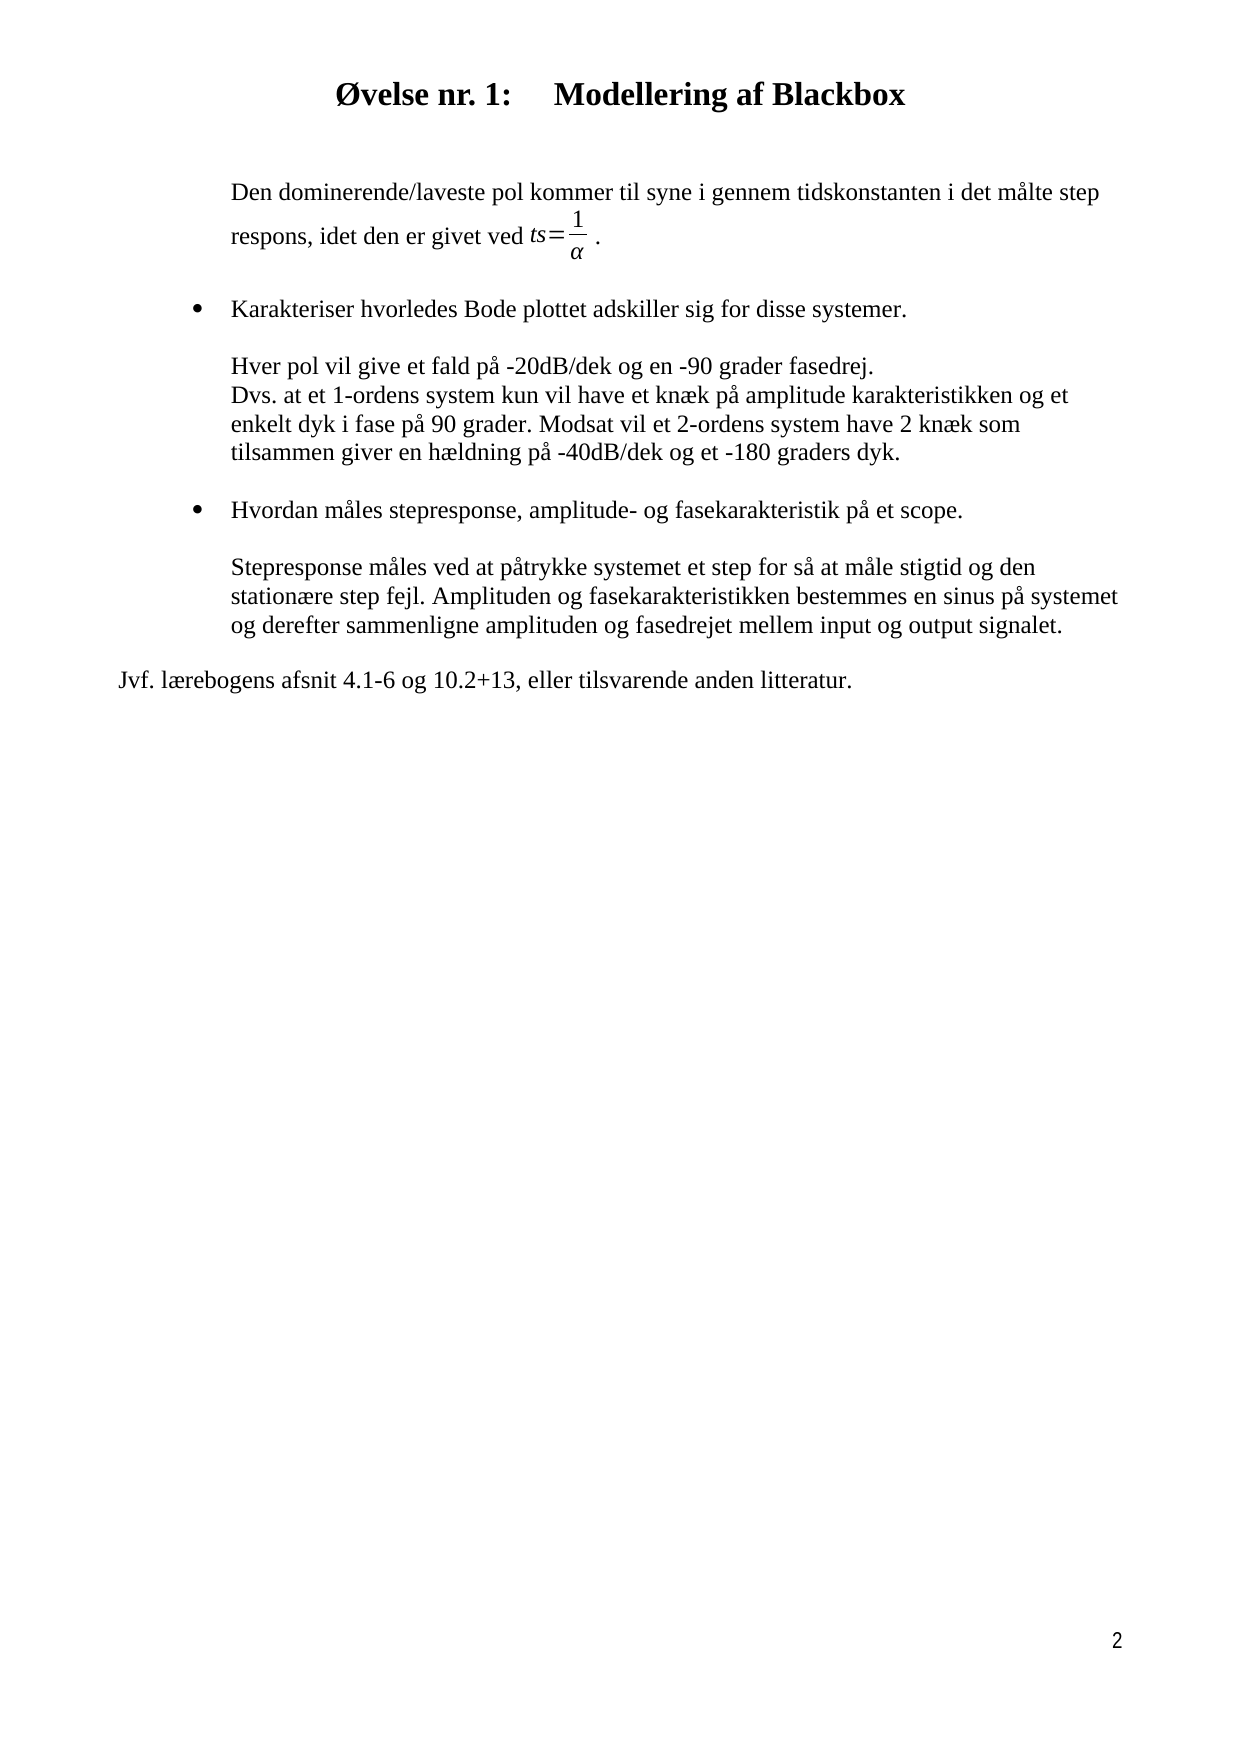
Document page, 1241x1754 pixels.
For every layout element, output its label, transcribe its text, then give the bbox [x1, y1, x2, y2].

list Hvordan måles stepresponse, amplitude- og fasekarakteristik på et scope. [193, 495, 1122, 524]
text Stepresponse måles ved at påtrykke systemet et step for så at måle stigtid og den stationære step fejl. Amplituden og fasekarakteristikken bestemmes en sinus på systemet og derefter sammenligne amplituden og fasedrejet mellem input og output signalet. [231, 552, 1122, 665]
text Dvs. at et 1-ordens system kun vil have et knæk på amplitude karakteristikken og et enkelt dyk i fase på 90 grader. Modsat vil et 2-ordens system have 2 knæk som tilsammen giver en hældning på -40dB/dek og et -180 graders dyk. [231, 380, 1122, 466]
list Karakteriser hvorledes Bode plottet adskiller sig for disse systemer. [193, 294, 1122, 322]
text Den dominerende/laveste pol kommer til syne i gennem tidskonstanten i det målte step respons, idet den er givet ved . [231, 177, 1122, 265]
text Hver pol vil give et fald på -20dB/dek og en -90 grader fasedrej. [231, 351, 1122, 380]
text Jvf. lærebogens afsnit 4.1-6 og 10.2+13, eller tilsvarende anden litteratur. [118, 665, 1122, 694]
